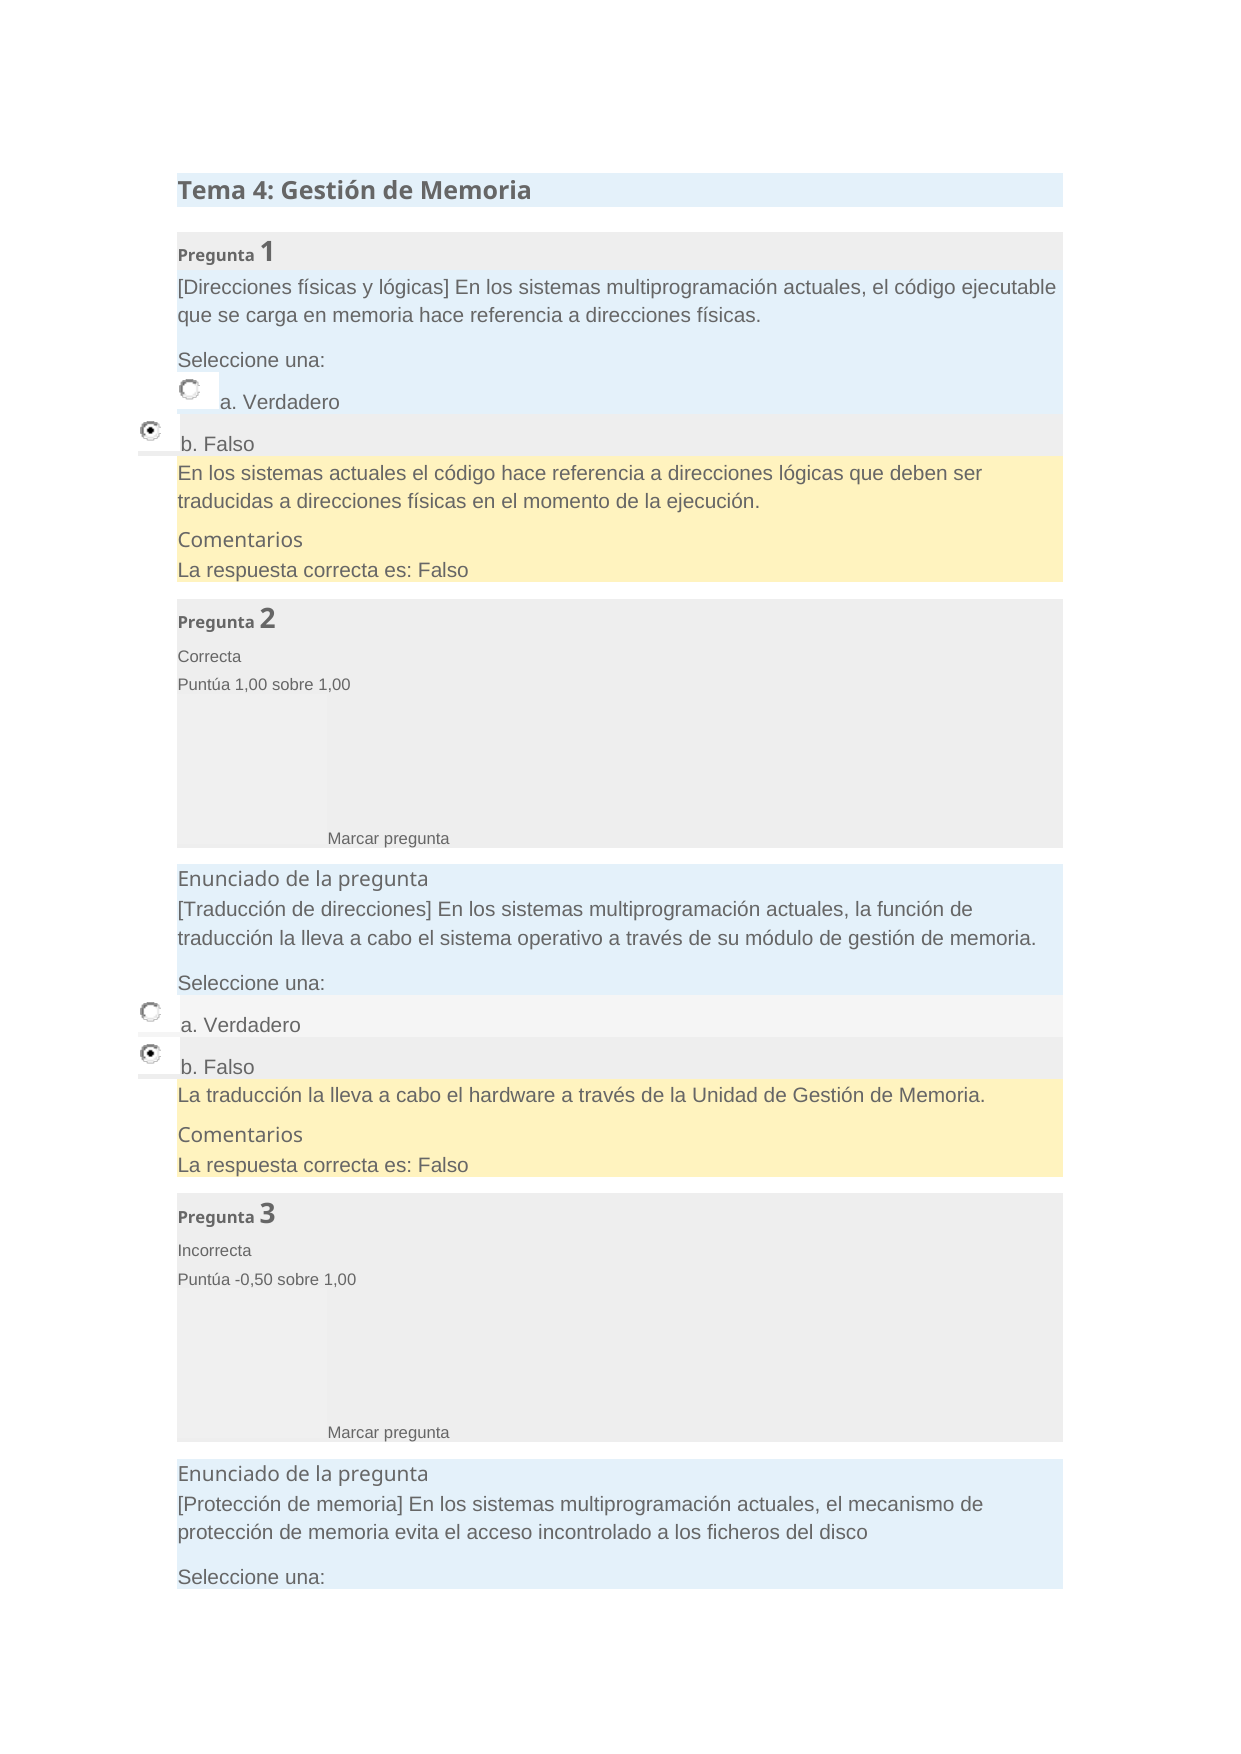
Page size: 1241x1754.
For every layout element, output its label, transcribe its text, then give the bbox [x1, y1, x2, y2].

text Enunciado de la pregunta [177, 1459, 1063, 1487]
text Comentarios [177, 525, 1063, 554]
text Marcar pregunta [177, 694, 1063, 848]
text Pregunta 3 [177, 1193, 1063, 1232]
text La respuesta correcta es: Falso [177, 554, 1063, 582]
text [Direcciones físicas y lógicas] En los sistemas multiprogramación actuales, el código ejecutable que se carga en memoria hace referencia a direcciones físicas. [177, 270, 1063, 327]
text a. Verdadero [138, 995, 1063, 1037]
text [Protección de memoria] En los sistemas multiprogramación actuales, el mecanismo de protección de memoria evita el acceso incontrolado a los ficheros del disco [177, 1487, 1063, 1544]
text Seleccione una: [177, 343, 1063, 372]
text [Traducción de direcciones] En los sistemas multiprogramación actuales, la función de traducción la lleva a cabo el sistema operativo a través de su módulo de gestión de memoria. [177, 893, 1063, 950]
text Seleccione una: [177, 1561, 1063, 1589]
text Tema 4: Gestión de Memoria [177, 173, 1063, 207]
text Marcar pregunta [177, 1288, 1063, 1442]
text Incorrecta [177, 1232, 1063, 1260]
text La respuesta correcta es: Falso [177, 1148, 1063, 1177]
text En los sistemas actuales el código hace referencia a direcciones lógicas que deben ser traducidas a direcciones físicas en el momento de la ejecución. [177, 456, 1063, 513]
text Comentarios [177, 1120, 1063, 1148]
text Seleccione una: [177, 966, 1063, 995]
text La traducción la lleva a cabo el hardware a través de la Unidad de Gestión de Memoria. [177, 1079, 1063, 1107]
text Pregunta 2 [177, 599, 1063, 637]
text b. Falso [138, 1037, 1063, 1079]
text Puntúa 1,00 sobre 1,00 [177, 666, 1063, 694]
text a. Verdadero [177, 372, 1063, 414]
text Puntúa -0,50 sobre 1,00 [177, 1260, 1063, 1288]
text b. Falso [138, 414, 1063, 456]
text Enunciado de la pregunta [177, 864, 1063, 893]
text Correcta [177, 637, 1063, 666]
text Pregunta 1 [177, 232, 1063, 270]
